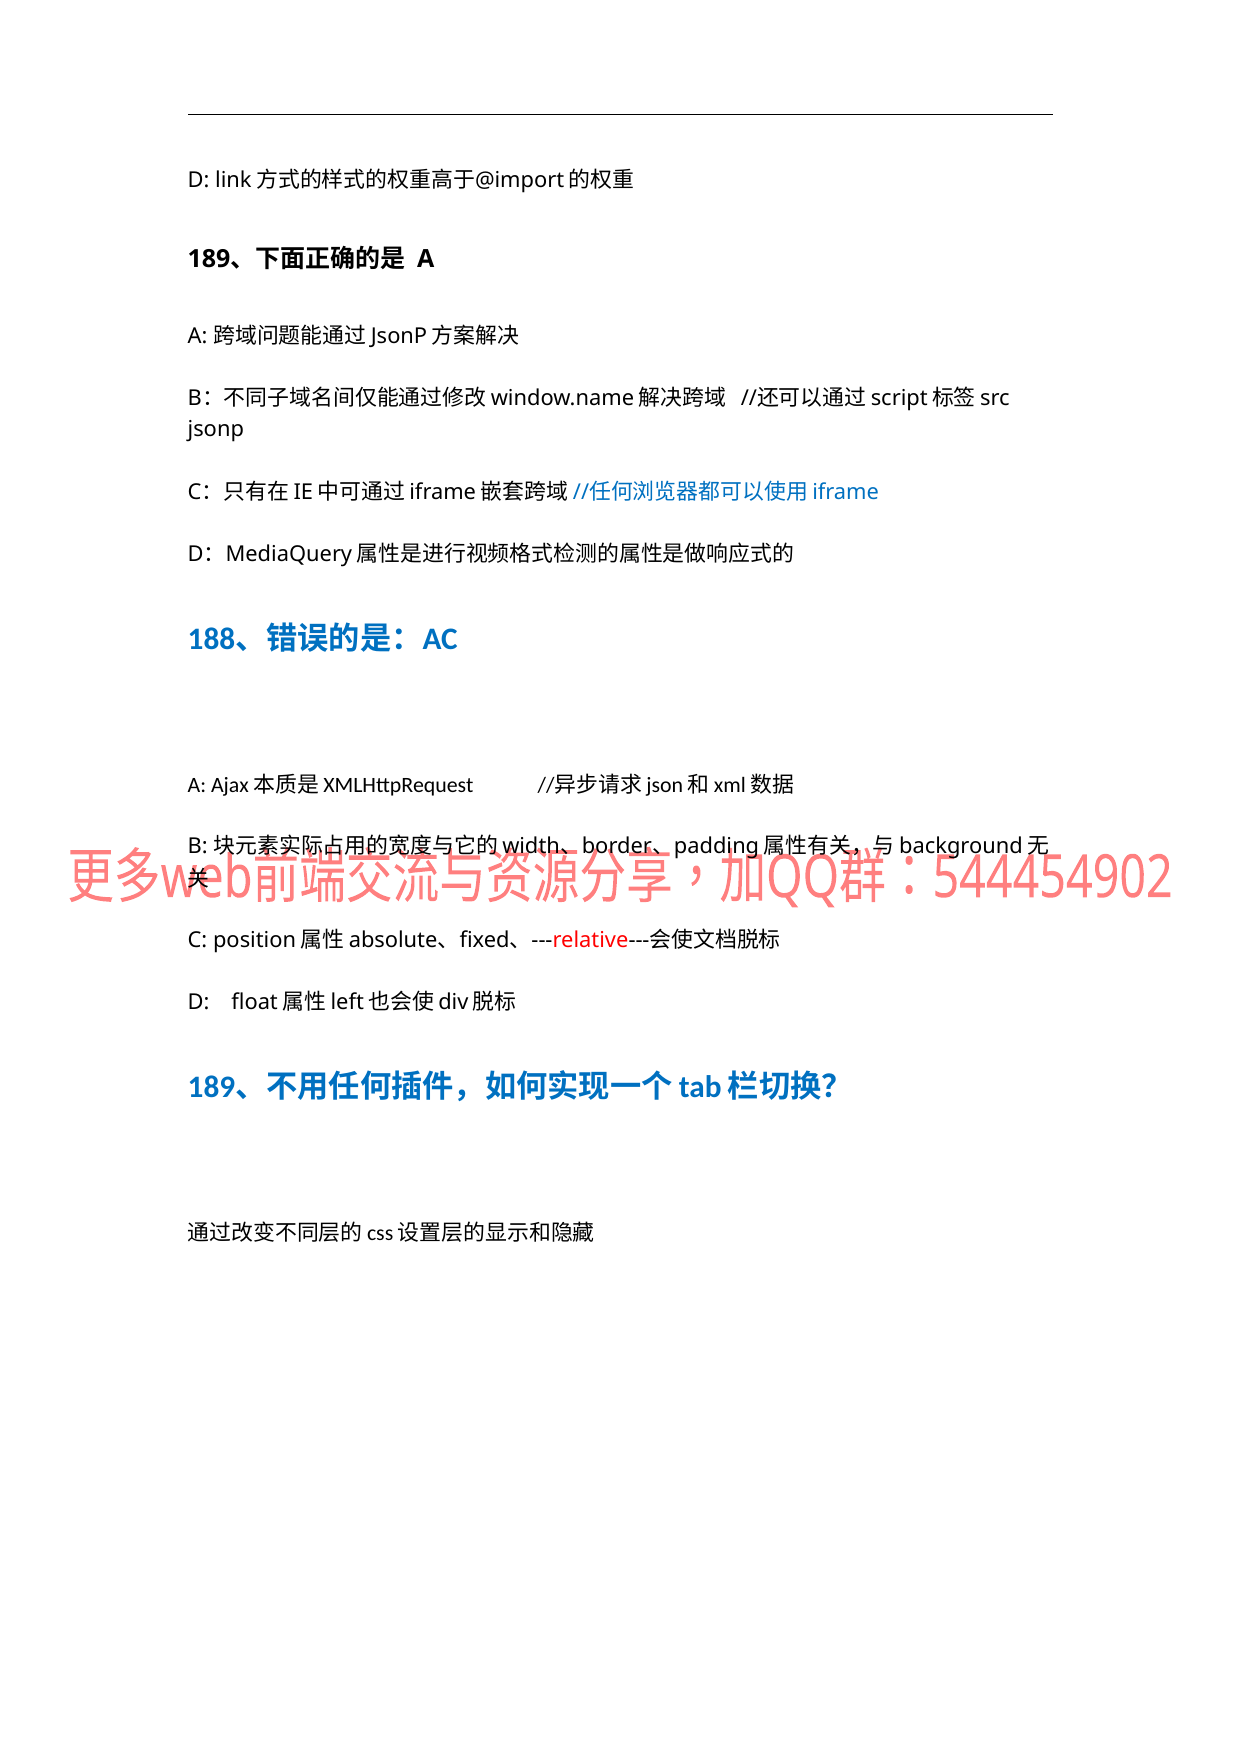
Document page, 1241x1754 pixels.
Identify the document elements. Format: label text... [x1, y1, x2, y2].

subtitle 189、不用任何插件，如何实现一个tab栏切换？ [187, 1052, 1053, 1117]
text D: link方式的样式的权重高于@import的权重 [187, 162, 1053, 194]
text 通过改变不同层的css设置层的显示和隐藏 [187, 1215, 1053, 1247]
subtitle 189、下面正确的是 A [187, 224, 1053, 289]
text C: position属性absolute、fixed、---relative---会使文档脱标 [187, 922, 1053, 954]
text B：不同子域名间仅能通过修改window.name解决跨域 //还可以通过script标签src jsonp [187, 379, 1053, 444]
text A: Ajax本质是XMLHttpRequest //异步请求json和xml数据 [187, 766, 1053, 799]
text B: 块元素实际占用的宽度与它的width、border、padding属性有关，与background无关 [187, 828, 1053, 893]
text A: 跨域问题能通过JsonP方案解决 [187, 318, 1053, 350]
text C：只有在IE中可通过iframe嵌套跨域 //任何浏览器都可以使用iframe [187, 474, 1053, 506]
subtitle 188、错误的是：AC [187, 603, 1053, 668]
text D: float属性left也会使div脱标 [187, 984, 1053, 1016]
text D：MediaQuery属性是进行视频格式检测的属性是做响应式的 [187, 535, 1053, 568]
